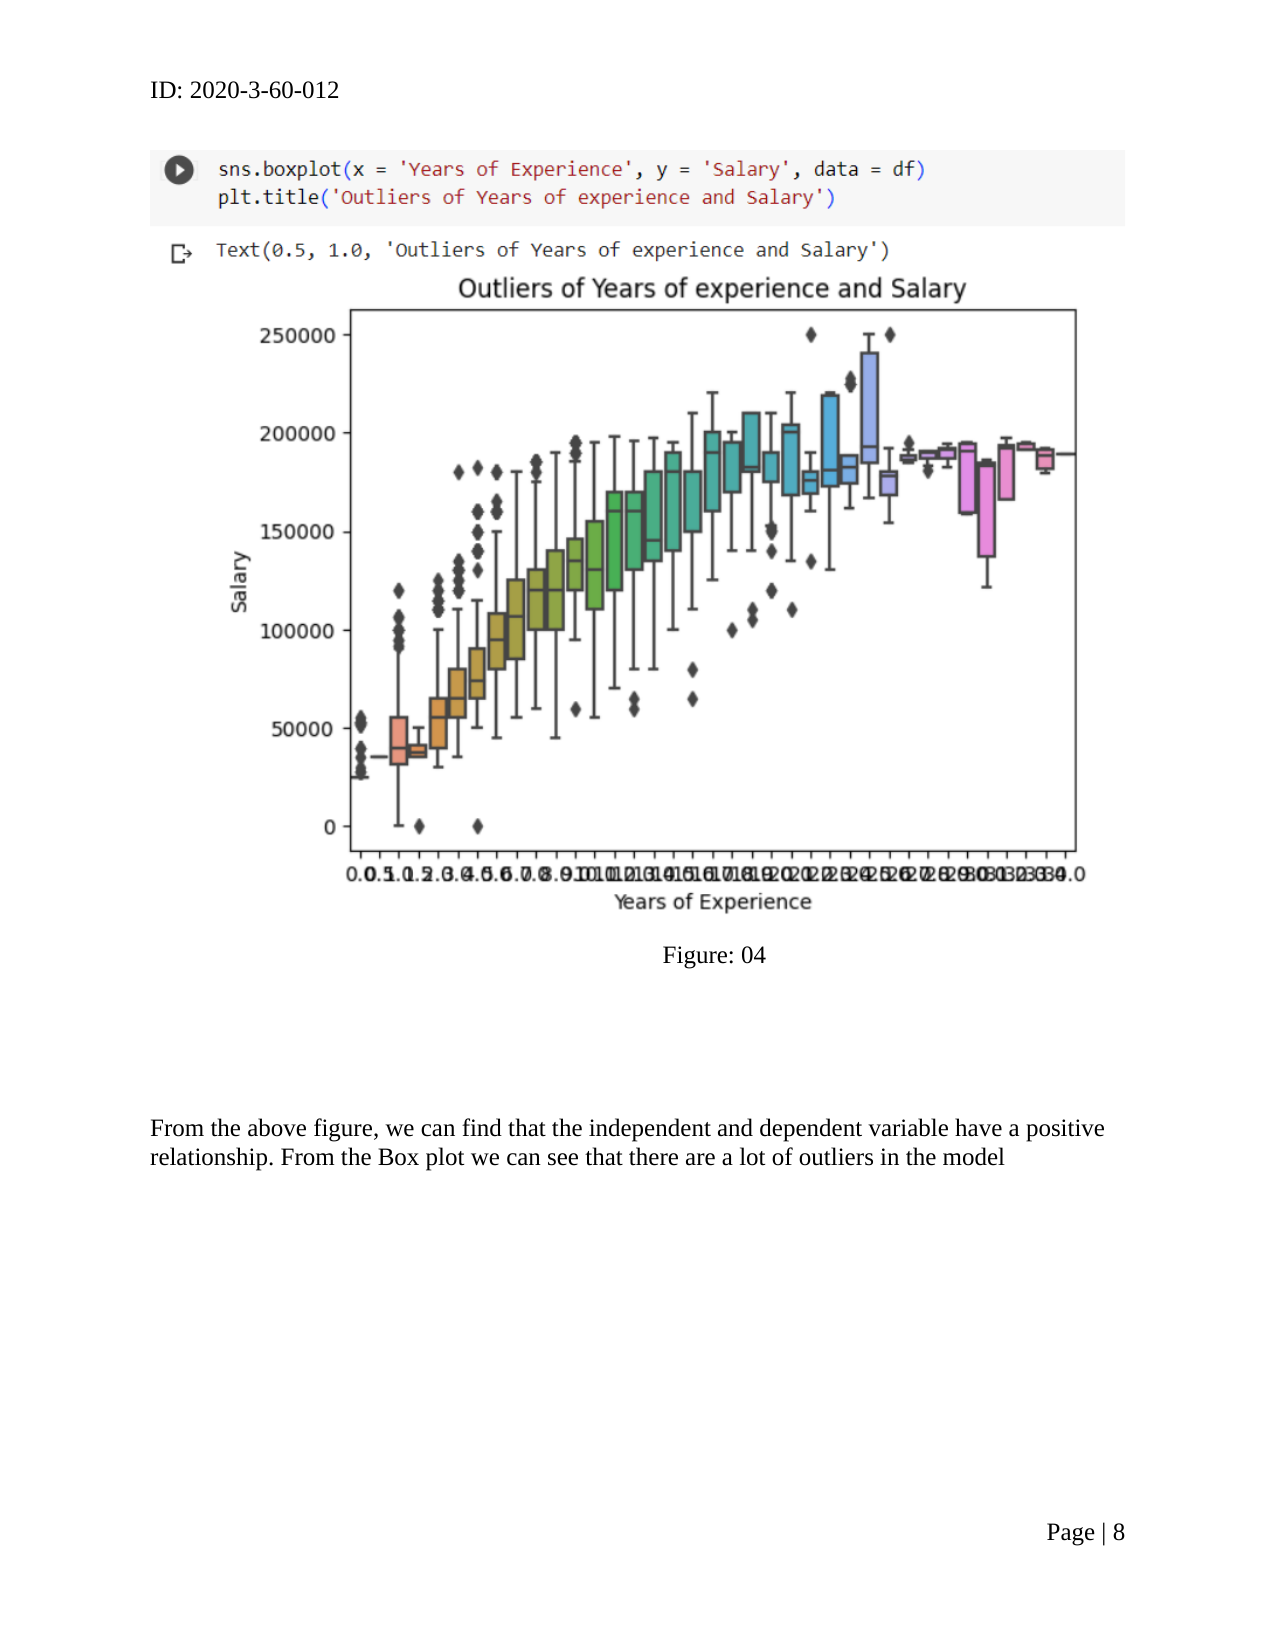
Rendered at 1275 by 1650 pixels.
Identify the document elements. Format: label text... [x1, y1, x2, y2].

text Figure: 04 [150, 941, 1125, 969]
picture [150, 150, 1125, 941]
text From the above figure, we can find that the independent and dependent variable have a positive relationship. From the Box plot we can see that there are a lot of outliers in the model [150, 1113, 1125, 1171]
